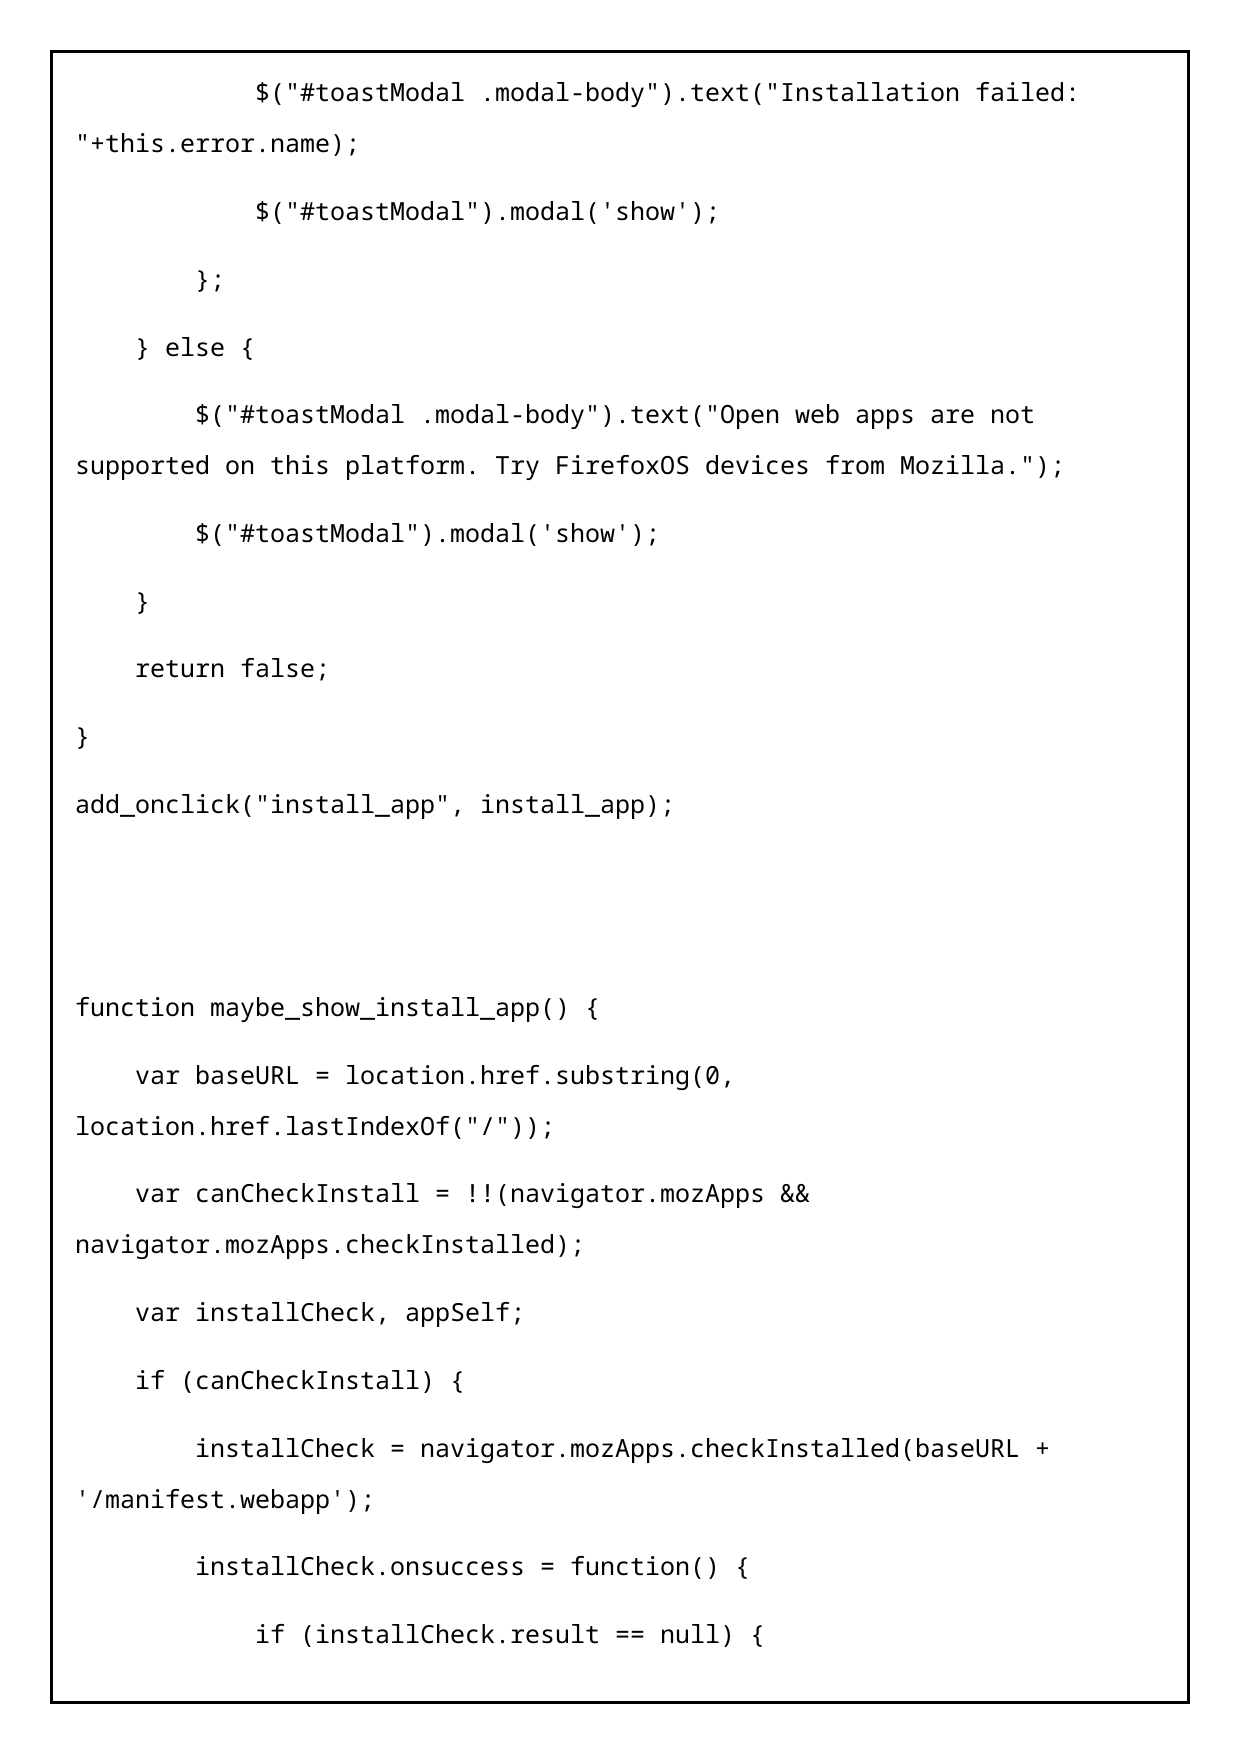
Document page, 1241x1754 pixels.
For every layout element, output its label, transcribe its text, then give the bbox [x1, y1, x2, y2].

text }; [75, 261, 1165, 296]
text function maybe_show_install_app() { [75, 989, 1165, 1024]
text } [75, 719, 1165, 753]
text if (installCheck.result == null) { [75, 1617, 1165, 1651]
text var canCheckInstall = !!(navigator.mozApps && navigator.mozApps.checkInstalled); [75, 1176, 1165, 1261]
text add_onclick("install_app", install_app); [75, 786, 1165, 821]
text var baseURL = location.href.substring(0, location.href.lastIndexOf("/")); [75, 1057, 1165, 1142]
text var installCheck, appSelf; [75, 1295, 1165, 1329]
text } else { [75, 329, 1165, 363]
text $("#toastModal").modal('show'); [75, 516, 1165, 550]
text } [75, 583, 1165, 617]
text installCheck = navigator.mozApps.checkInstalled(baseURL + '/manifest.webapp'); [75, 1430, 1165, 1515]
text installCheck.onsuccess = function() { [75, 1549, 1165, 1583]
text $("#toastModal").modal('show'); [75, 194, 1165, 228]
text return false; [75, 651, 1165, 685]
text if (canCheckInstall) { [75, 1362, 1165, 1397]
text $("#toastModal .modal-body").text("Open web apps are not supported on this platform. Try FirefoxOS devices from Mozilla."); [75, 397, 1165, 482]
text $("#toastModal .modal-body").text("Installation failed: "+this.error.name); [75, 75, 1165, 160]
